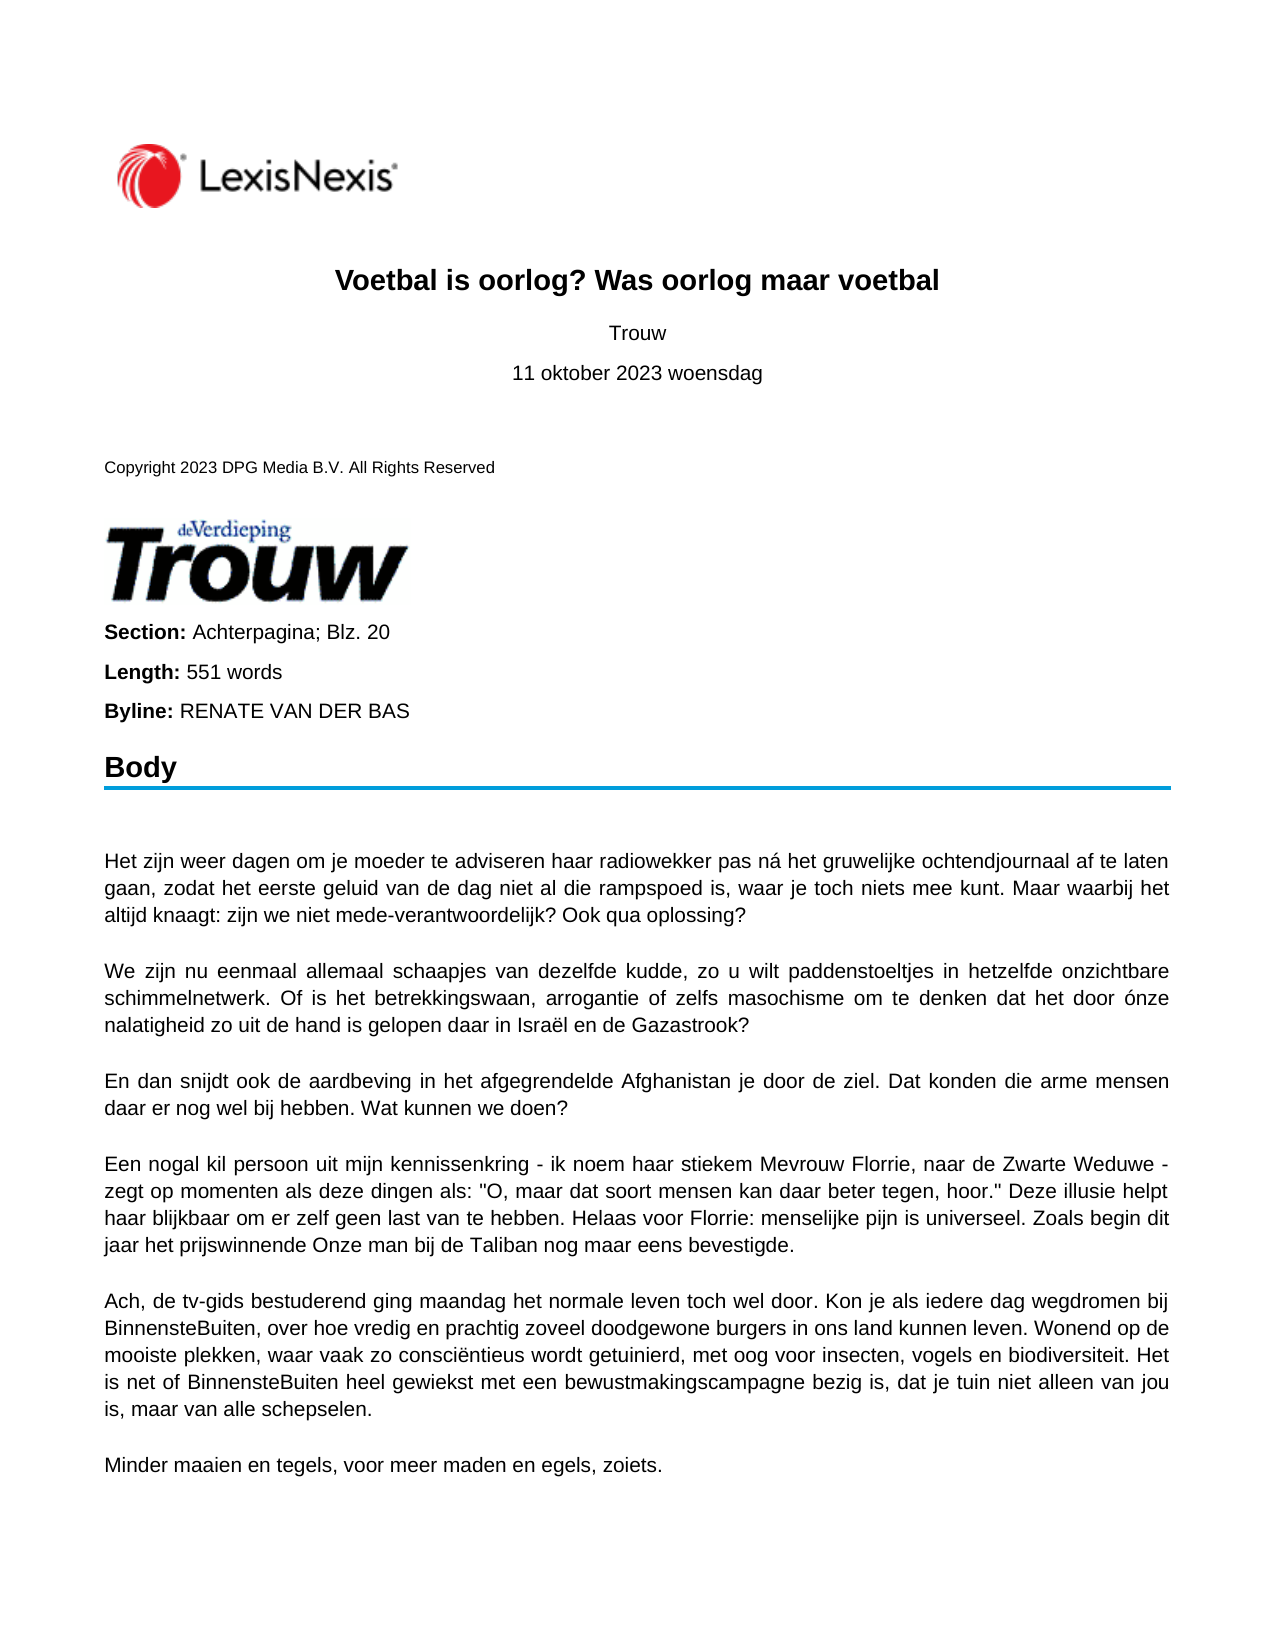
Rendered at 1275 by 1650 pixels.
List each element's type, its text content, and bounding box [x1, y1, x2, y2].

text Body [104, 748, 1171, 784]
text 11 oktober 2023 woensdag [104, 357, 1171, 384]
text Een nogal kil persoon uit mijn kennissenkring - ik noem haar stiekem Mevrouw Florrie, naar de Zwarte Weduwe - zegt op momenten als deze dingen als: "O, maar dat soort mensen kan daar beter tegen, hoor." Deze illusie helpt haar blijkbaar om er zelf geen last van te hebben. Helaas voor Florrie: menselijke pijn is universeel. Zoals begin dit jaar het prijswinnende Onze man bij de Taliban nog maar eens bevestigde. [104, 1149, 1171, 1257]
text Length: 551 words [104, 657, 1171, 684]
text Copyright 2023 DPG Media B.V. All Rights Reserved [104, 426, 1171, 477]
text We zijn nu eenmaal allemaal schaapjes van dezelfde kudde, zo u wilt paddenstoeltjes in hetzelfde onzichtbare schimmelnetwerk. Of is het betrekkingswaan, arrogantie of zelfs masochisme om te denken dat het door ónze nalatigheid zo uit de hand is gelopen daar in Israël en de Gazastrook? [104, 956, 1171, 1037]
picture [104, 144, 412, 208]
text Trouw [104, 318, 1171, 345]
text Byline: RENATE VAN DER BAS [104, 696, 1171, 723]
text Minder maaien en tegels, voor meer maden en egels, zoiets. [104, 1450, 1171, 1477]
subtitle Voetbal is oorlog? Was oorlog maar voetbal [104, 261, 1171, 297]
text Section: Achterpagina; Blz. 20 [104, 617, 1171, 644]
text Het zijn weer dagen om je moeder te adviseren haar radiowekker pas ná het gruwelijke ochtendjournaal af te laten gaan, zodat het eerste geluid van de dag niet al die rampspoed is, waar je toch niets mee kunt. Maar waarbij het altijd knaagt: zijn we niet mede-verantwoordelijk? Ook qua oplossing? [104, 846, 1171, 927]
text Ach, de tv-gids bestuderend ging maandag het normale leven toch wel door. Kon je als iedere dag wegdromen bij BinnensteBuiten, over hoe vredig en prachtig zoveel doodgewone burgers in ons land kunnen leven. Wonend op de mooiste plekken, waar vaak zo consciëntieus wordt getuinierd, met oog voor insecten, vogels en biodiversiteit. Het is net of BinnensteBuiten heel gewiekst met een bewustmakingscampagne bezig is, dat je tuin niet alleen van jou is, maar van alle schepselen. [104, 1286, 1171, 1421]
text En dan snijdt ook de aardbeving in het afgegrendelde Afghanistan je door de ziel. Dat konden die arme mensen daar er nog wel bij hebben. Wat kunnen we doen? [104, 1066, 1171, 1120]
